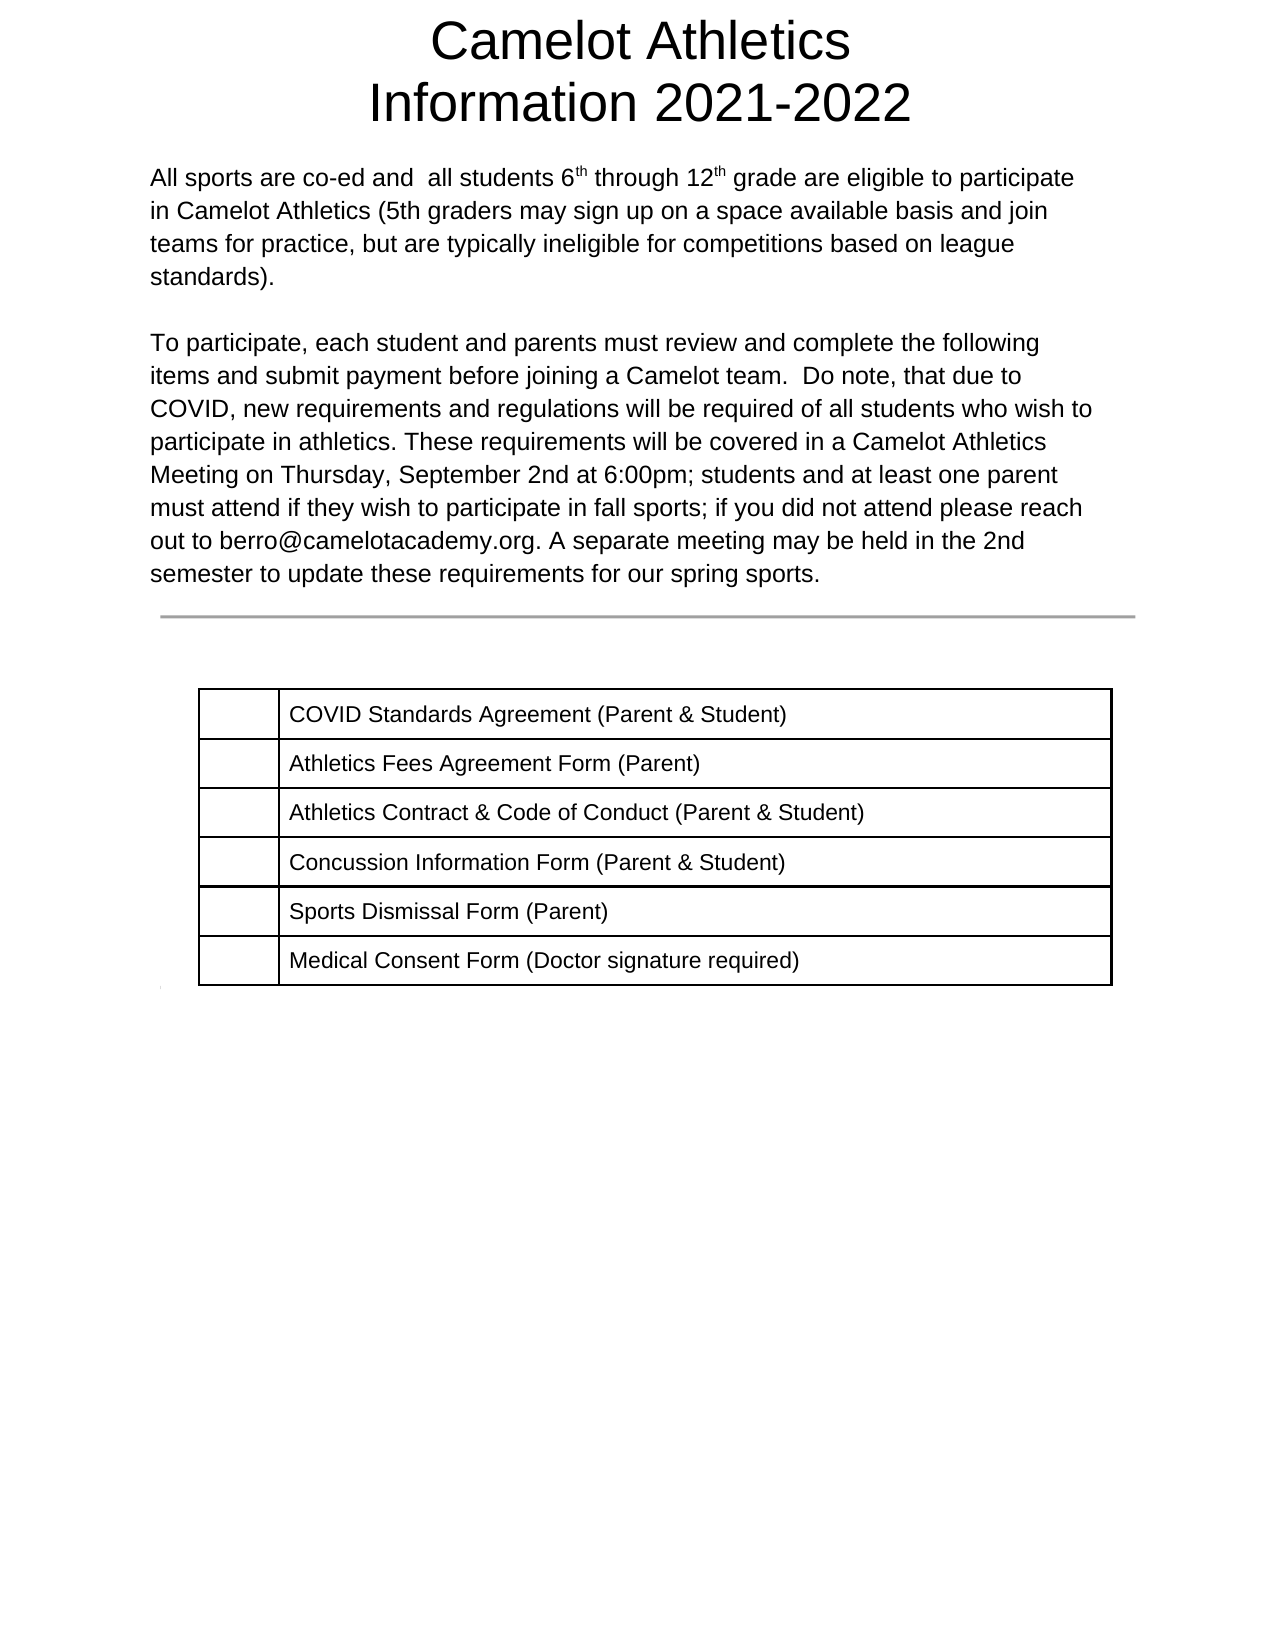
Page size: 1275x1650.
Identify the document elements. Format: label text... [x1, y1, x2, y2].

text All sports are co-ed and all students 6th through 12th grade are eligible to participate in Camelot Athletics (5th graders may sign up on a space available basis and join teams for practice, but are typically ineligible for competitions based on league standards). [150, 163, 1098, 291]
table_header Fall Sports 2021 [150, 593, 1122, 1500]
text To participate, each student and parents must review and complete the following items and submit payment before joining a Camelot team. Do note, that due to COVID, new requirements and regulations will be required of all students who wish to participate in athletics. These requirements will be covered in a Camelot Athletics Meeting on Thursday, September 2nd at 6:00pm; students and at least one parent must attend if they wish to participate in fall sports; if you did not attend please reach out to berro@camelotacademy.org. A separate meeting may be held in the 2nd semester to update these requirements for our spring sports. [150, 328, 1098, 588]
